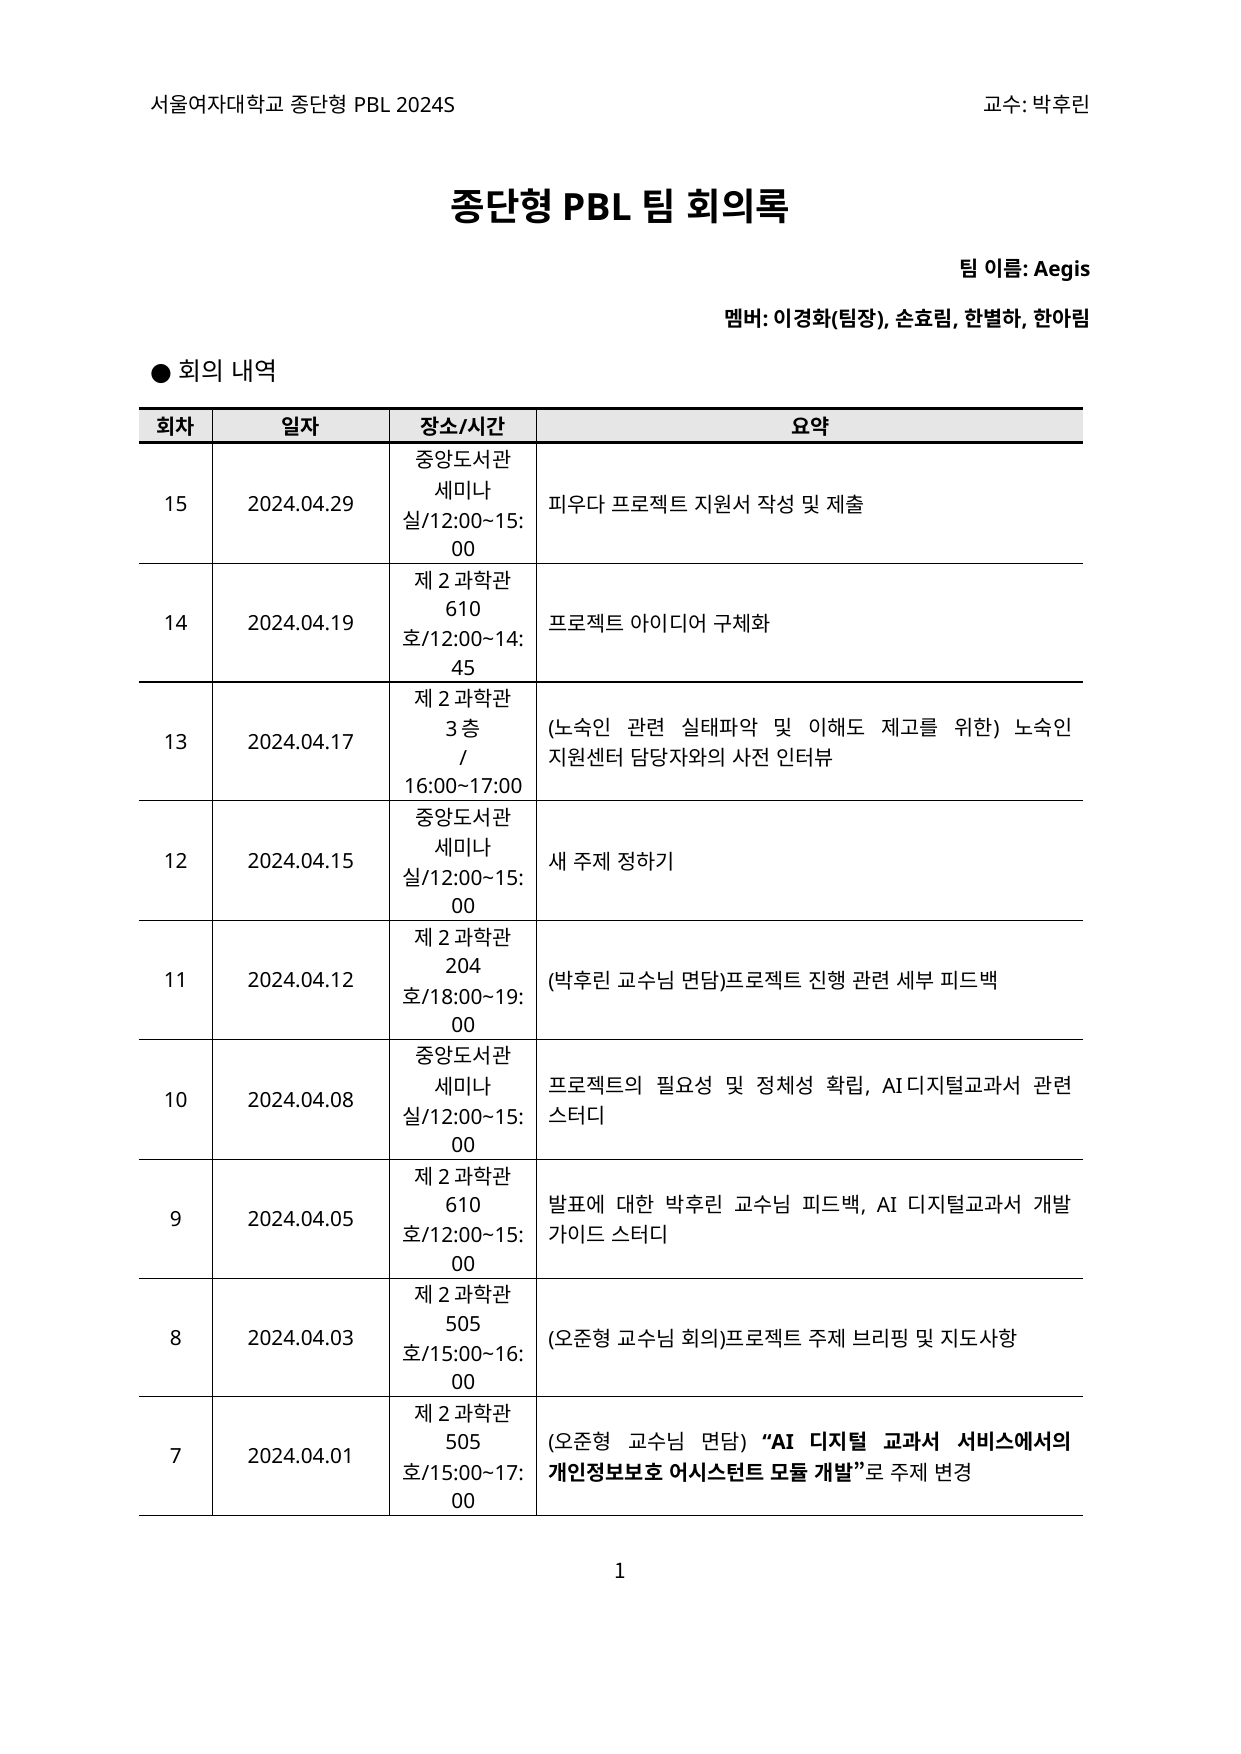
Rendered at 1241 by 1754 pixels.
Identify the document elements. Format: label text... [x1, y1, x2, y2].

table_cell 제2과학관 204호/18:00~19:00 [390, 921, 536, 1039]
table_cell (박후린 교수님 면담)프로젝트 진행 관련 세부 피드백 [537, 921, 1083, 1039]
table_cell 중앙도서관 세미나실/12:00~15:00 [390, 801, 536, 920]
table_cell 2024.04.29 [213, 444, 389, 563]
table_cell 제2과학관 505호/15:00~16:00 [390, 1279, 536, 1396]
table_cell 중앙도서관 세미나실/12:00~15:00 [390, 1040, 536, 1159]
table_cell 14 [139, 564, 212, 681]
table_cell 제2과학관 610호/12:00~15:00 [390, 1160, 536, 1277]
table_cell 제2과학관 505호/15:00~17:00 [390, 1397, 536, 1514]
table_cell 피우다 프로젝트 지원서 작성 및 제출 [537, 444, 1083, 563]
text ● 회의 내역 [150, 351, 1090, 388]
table_cell 제2과학관 3층 /16:00~17:00 [390, 683, 536, 800]
table_cell 8 [139, 1279, 212, 1396]
table_cell 중앙도서관 세미나실/12:00~15:00 [390, 444, 536, 563]
table_cell 2024.04.15 [213, 801, 389, 920]
text 멤버: 이경화(팀장), 손효림, 한별하, 한아림 [150, 302, 1090, 332]
table_cell 제2과학관 610호/12:00~14:45 [390, 564, 536, 681]
table_cell (오준형 교수님 면담) “AI 디지털 교과서 서비스에서의 개인정보보호 어시스턴트 모듈 개발”로 주제 변경 [537, 1397, 1083, 1514]
table_cell 10 [139, 1040, 212, 1159]
table_cell 2024.04.08 [213, 1040, 389, 1159]
table_cell 7 [139, 1397, 212, 1514]
text 종단형PBL 팀 회의록 [150, 177, 1090, 232]
table_cell 11 [139, 921, 212, 1039]
table_cell 12 [139, 801, 212, 920]
table_cell 2024.04.17 [213, 683, 389, 800]
table_header 요약 [537, 410, 1083, 441]
table_cell 새 주제 정하기 [537, 801, 1083, 920]
table_cell 2024.04.03 [213, 1279, 389, 1396]
table_cell (노숙인 관련 실태파악 및 이해도 제고를 위한) 노숙인 지원센터 담당자와의 사전 인터뷰 [537, 683, 1083, 800]
table_cell 2024.04.19 [213, 564, 389, 681]
table_cell 9 [139, 1160, 212, 1277]
table_cell 프로젝트 아이디어 구체화 [537, 564, 1083, 681]
table_cell 2024.04.12 [213, 921, 389, 1039]
table_cell 2024.04.05 [213, 1160, 389, 1277]
table_header 장소/시간 [390, 410, 536, 441]
text 팀 이름: Aegis [150, 253, 1090, 283]
table_cell 2024.04.01 [213, 1397, 389, 1514]
table_cell (오준형 교수님 회의)프로젝트 주제 브리핑 및 지도사항 [537, 1279, 1083, 1396]
table_header 일자 [213, 410, 389, 441]
table_header 회차 [139, 410, 212, 441]
table_cell 13 [139, 683, 212, 800]
table_cell 15 [139, 444, 212, 563]
table_cell 발표에 대한 박후린 교수님 피드백, AI 디지털교과서 개발 가이드 스터디 [537, 1160, 1083, 1277]
table_cell 프로젝트의 필요성 및 정체성 확립, AI디지털교과서 관련 스터디 [537, 1040, 1083, 1159]
